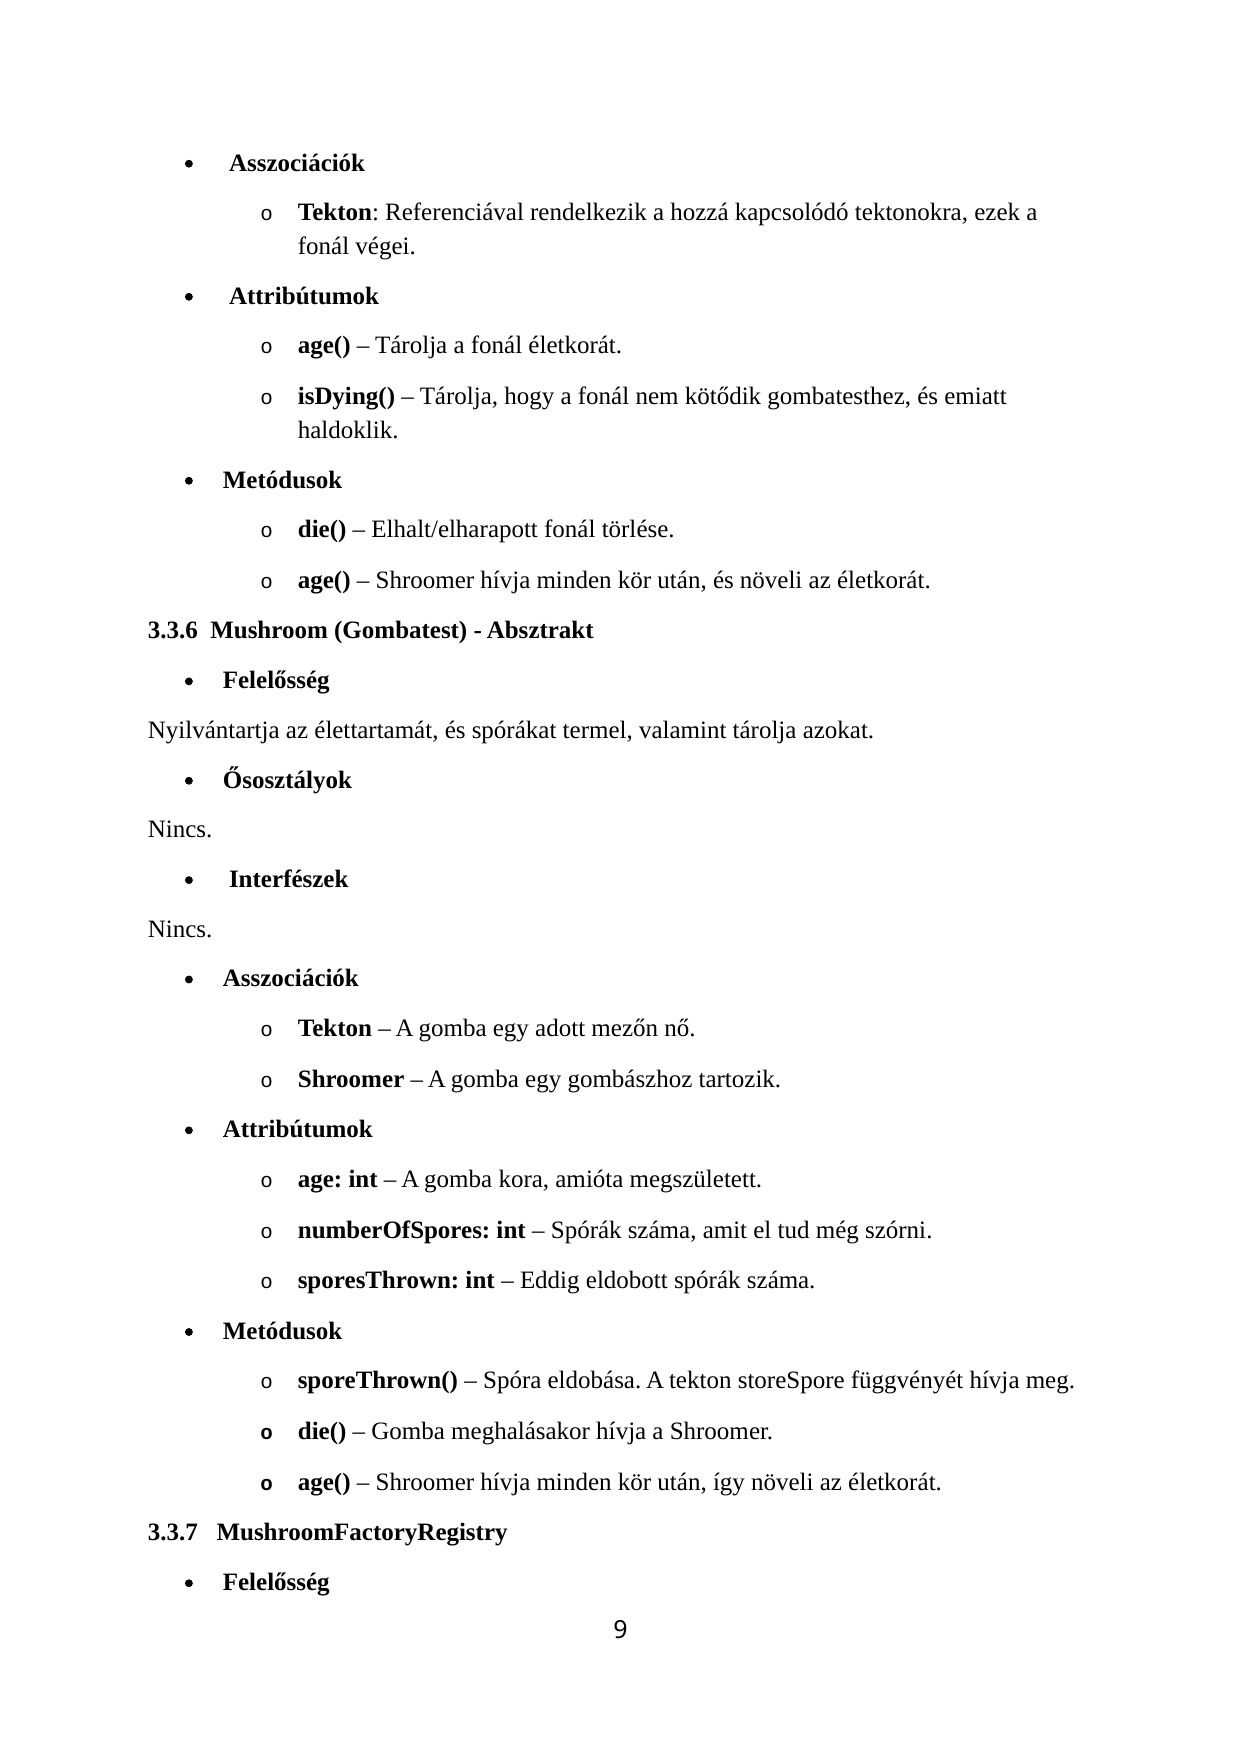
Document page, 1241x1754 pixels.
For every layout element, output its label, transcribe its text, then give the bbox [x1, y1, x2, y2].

list age() – Shroomer hívja minden kör után, így növeli az életkorát. [260, 1467, 1093, 1496]
text Nincs. [148, 914, 1093, 942]
list Asszociációk [185, 963, 1093, 992]
text 3.3.6 Mushroom (Gombatest) - Absztrakt [148, 616, 1093, 644]
text Nyilvántartja az élettartamát, és spórákat termel, valamint tárolja azokat. [148, 715, 1093, 744]
list Asszociációk [185, 148, 1093, 176]
list age: int – A gomba kora, amióta megszületett. [260, 1164, 1093, 1194]
text Nincs. [148, 814, 1093, 843]
list Shroomer – A gomba egy gombászhoz tartozik. [260, 1064, 1093, 1093]
list sporeThrown() – Spóra eldobása. A tekton storeSpore függvényét hívja meg. [260, 1366, 1093, 1395]
list Tekton – A gomba egy adott mezőn nő. [260, 1013, 1093, 1043]
list Attribútumok [185, 281, 1093, 309]
list die() – Gomba meghalásakor hívja a Shroomer. [260, 1416, 1093, 1446]
list numberOfSpores: int – Spórák száma, amit el tud még szórni. [260, 1215, 1093, 1244]
list Felelősség [185, 1567, 1093, 1596]
list age() – Shroomer hívja minden kör után, és növeli az életkorát. [260, 565, 1093, 594]
list Interfészek [185, 864, 1093, 893]
list sporesThrown: int – Eddig eldobott spórák száma. [260, 1265, 1093, 1295]
list Attribútumok [185, 1114, 1093, 1143]
list Felelősség [185, 665, 1093, 694]
list die() – Elhalt/elharapott fonál törlése. [260, 514, 1093, 544]
list Ősosztályok [185, 765, 1093, 793]
list Tekton: Referenciával rendelkezik a hozzá kapcsolódó tektonokra, ezek a fonál végei. [260, 197, 1093, 260]
list Metódusok [185, 465, 1093, 493]
list age() – Tárolja a fonál életkorát. [260, 331, 1093, 360]
text 3.3.7 MushroomFactoryRegistry [148, 1517, 1093, 1546]
list Metódusok [185, 1316, 1093, 1345]
list isDying() – Tárolja, hogy a fonál nem kötődik gombatesthez, és emiatt haldoklik. [260, 381, 1093, 444]
